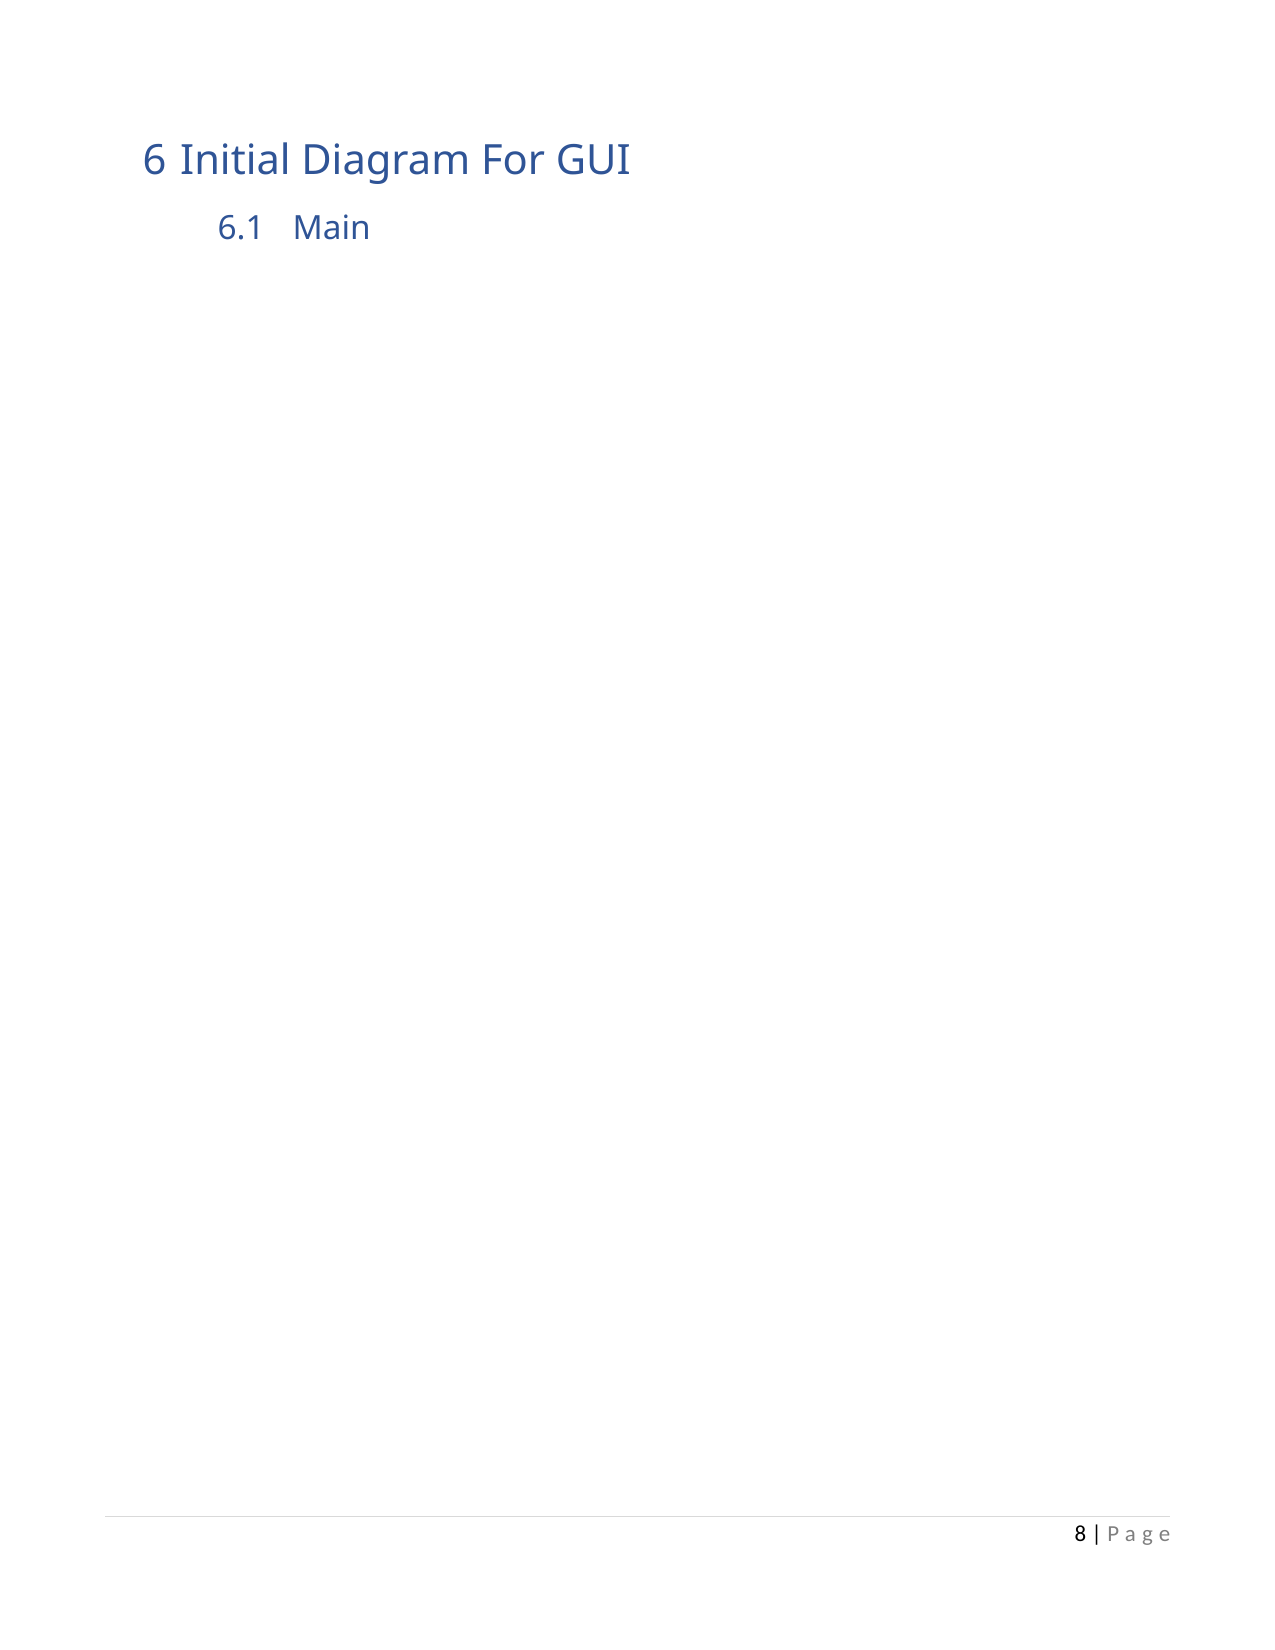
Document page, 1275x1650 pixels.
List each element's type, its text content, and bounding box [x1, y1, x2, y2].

subtitle Initial Diagram For GUI [142, 130, 1170, 187]
subtitle Main [217, 204, 1170, 249]
